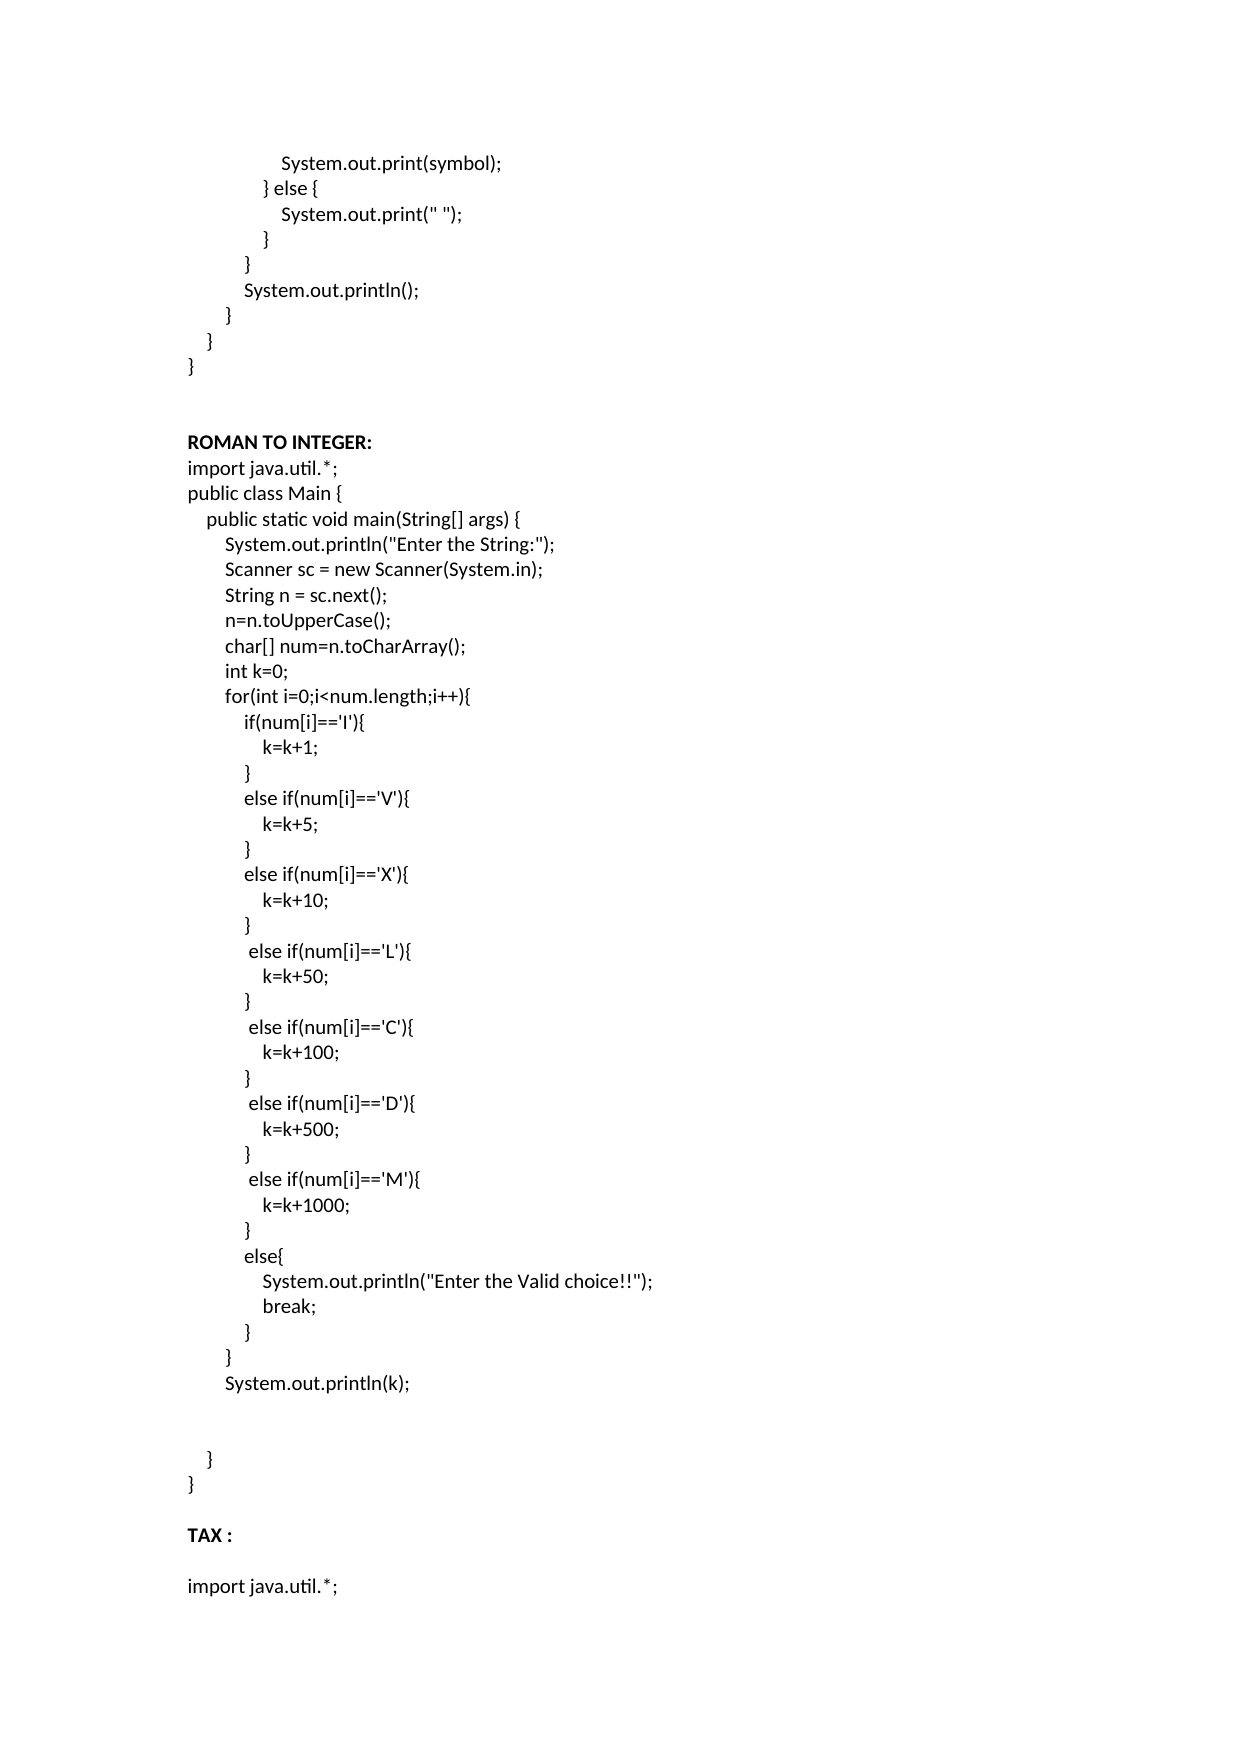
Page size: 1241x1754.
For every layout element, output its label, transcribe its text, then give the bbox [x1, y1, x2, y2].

list n=n.toUpperCase(); [187, 607, 1053, 633]
list break; [187, 1294, 1053, 1319]
list import java.util.*; [187, 1573, 1053, 1599]
list } else { [187, 175, 1053, 201]
list else if(num[i]=='X'){ [187, 862, 1053, 887]
list System.out.println("Enter the Valid choice!!"); [187, 1268, 1053, 1294]
list import java.util.*; [187, 455, 1053, 480]
list } [187, 836, 1053, 862]
list k=k+5; [187, 811, 1053, 836]
list else if(num[i]=='D'){ [187, 1090, 1053, 1116]
list System.out.print(symbol); [187, 150, 1053, 175]
list k=k+50; [187, 963, 1053, 989]
list String n = sc.next(); [187, 582, 1053, 607]
list char[] num=n.toCharArray(); [187, 633, 1053, 658]
list if(num[i]=='I'){ [187, 709, 1053, 734]
list } [187, 1319, 1053, 1344]
list } [187, 912, 1053, 938]
list } [187, 1141, 1053, 1167]
list } [187, 989, 1053, 1014]
list else if(num[i]=='M'){ [187, 1167, 1053, 1192]
list public class Main { [187, 480, 1053, 506]
list else if(num[i]=='C'){ [187, 1014, 1053, 1039]
list Scanner sc = new Scanner(System.in); [187, 557, 1053, 582]
list System.out.println(k); [187, 1370, 1053, 1395]
list } [187, 226, 1053, 252]
list System.out.println(); [187, 277, 1053, 302]
list else if(num[i]=='V'){ [187, 785, 1053, 811]
list } [187, 328, 1053, 353]
list } [187, 1446, 1053, 1472]
list k=k+1000; [187, 1192, 1053, 1217]
list System.out.print(" "); [187, 201, 1053, 226]
list k=k+500; [187, 1116, 1053, 1141]
list k=k+1; [187, 734, 1053, 760]
list } [187, 760, 1053, 785]
list else{ [187, 1243, 1053, 1268]
list k=k+10; [187, 887, 1053, 912]
list } [187, 1472, 1053, 1497]
list ROMAN TO INTEGER: [187, 429, 1053, 455]
list public static void main(String[] args) { [187, 506, 1053, 531]
list } [187, 1065, 1053, 1090]
list for(int i=0;i<num.length;i++){ [187, 684, 1053, 709]
list } [187, 302, 1053, 328]
list TAX : [187, 1522, 1053, 1548]
list k=k+100; [187, 1039, 1053, 1065]
list else if(num[i]=='L'){ [187, 938, 1053, 963]
list } [187, 1217, 1053, 1243]
list } [187, 353, 1053, 379]
list int k=0; [187, 658, 1053, 684]
list System.out.println("Enter the String:"); [187, 531, 1053, 557]
list } [187, 252, 1053, 277]
list } [187, 1344, 1053, 1370]
